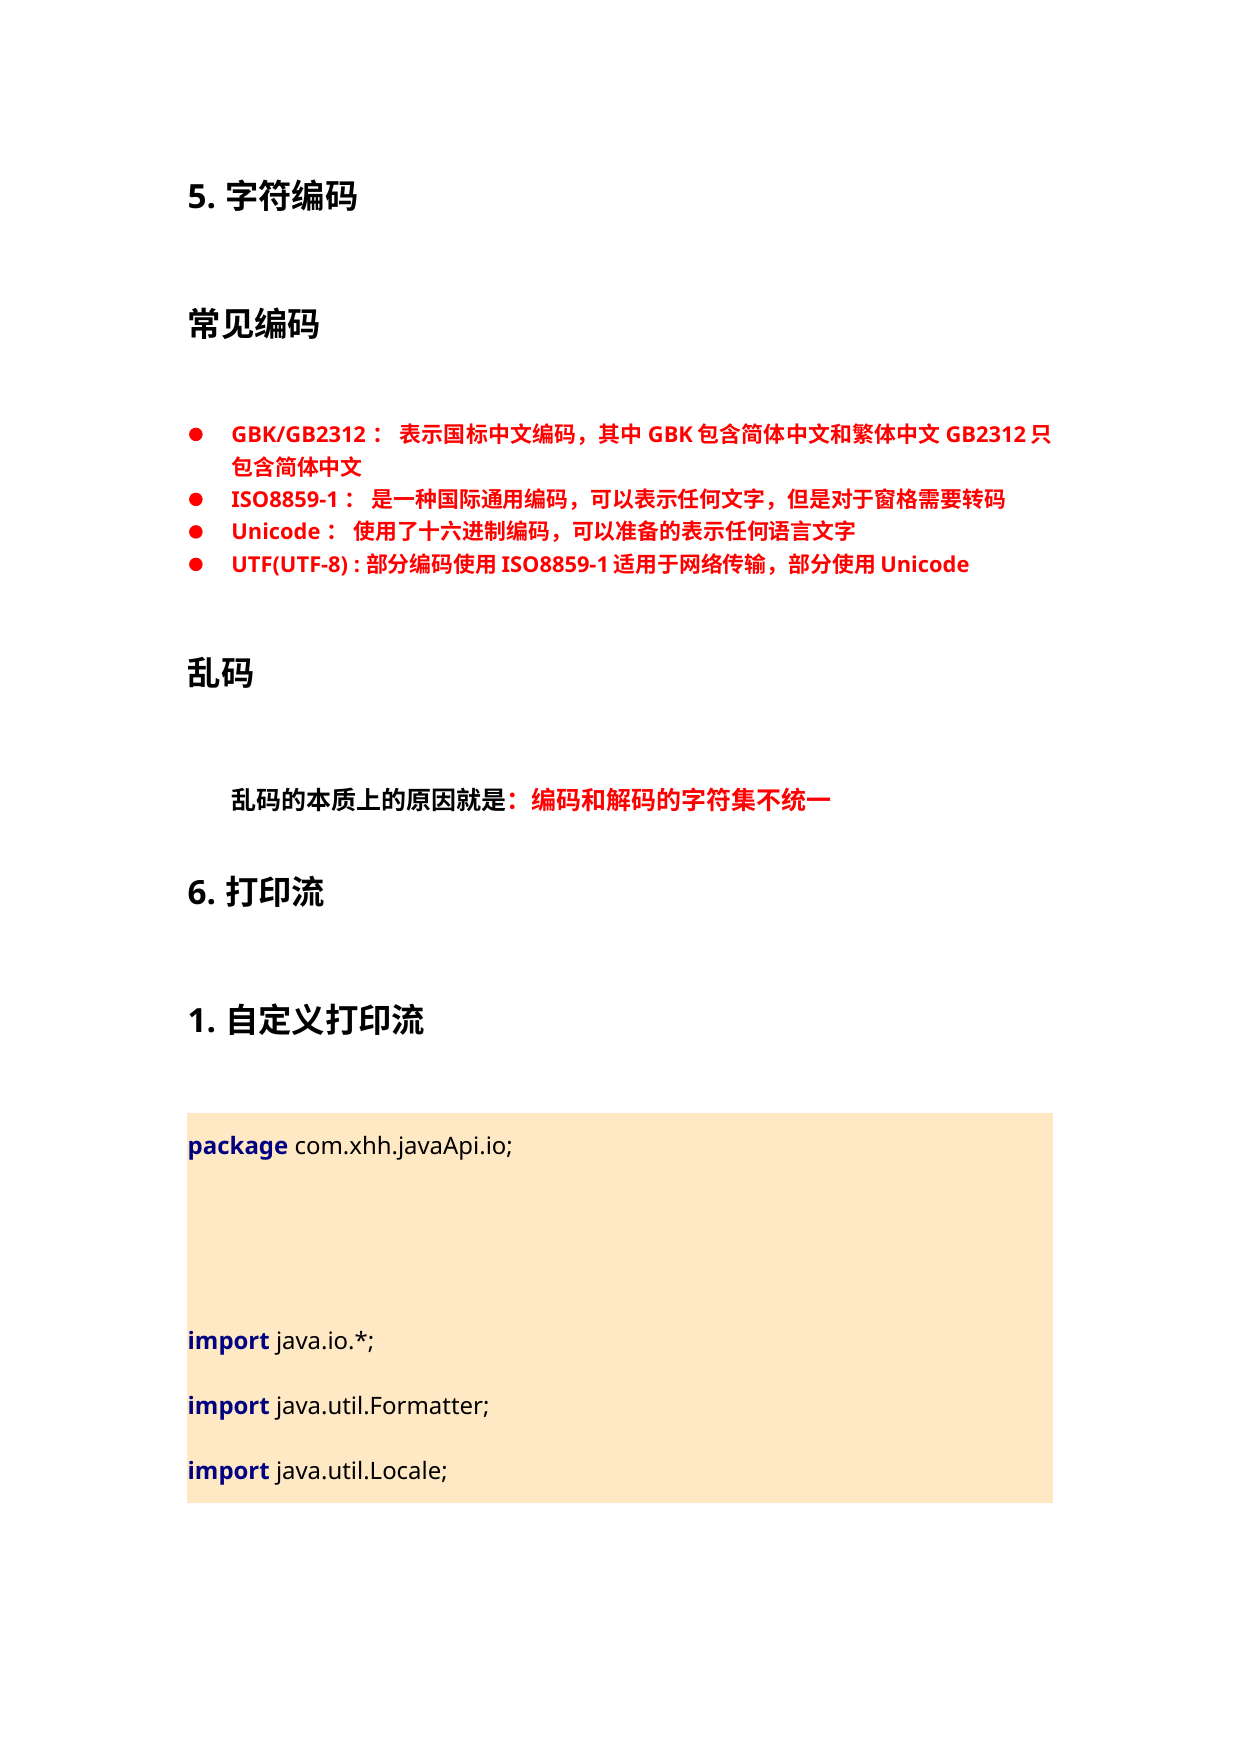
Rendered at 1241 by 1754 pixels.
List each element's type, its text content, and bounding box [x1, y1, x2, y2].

text 乱码的本质上的原因就是：编码和解码的字符集不统一 [187, 766, 1053, 831]
subtitle 常见编码 [187, 289, 1053, 354]
list UTF(UTF-8) : 部分编码使用ISO8859-1适用于网络传输，部分使用Unicode [187, 547, 1053, 579]
subtitle 6. 打印流 [187, 858, 1053, 923]
list Unicode ： 使用了十六进制编码，可以准备的表示任何语言文字 [187, 514, 1053, 547]
subtitle 1. 自定义打印流 [187, 985, 1053, 1050]
list ISO8859-1 ： 是一种国际通用编码，可以表示任何文字，但是对于窗格需要转码 [187, 482, 1053, 514]
list GBK/GB2312 ： 表示国标中文编码，其中GBK包含简体中文和繁体中文GB2312只包含简体中文 [187, 417, 1053, 482]
subtitle 字符编码 [187, 162, 1053, 227]
subtitle 乱码 [187, 639, 1053, 704]
